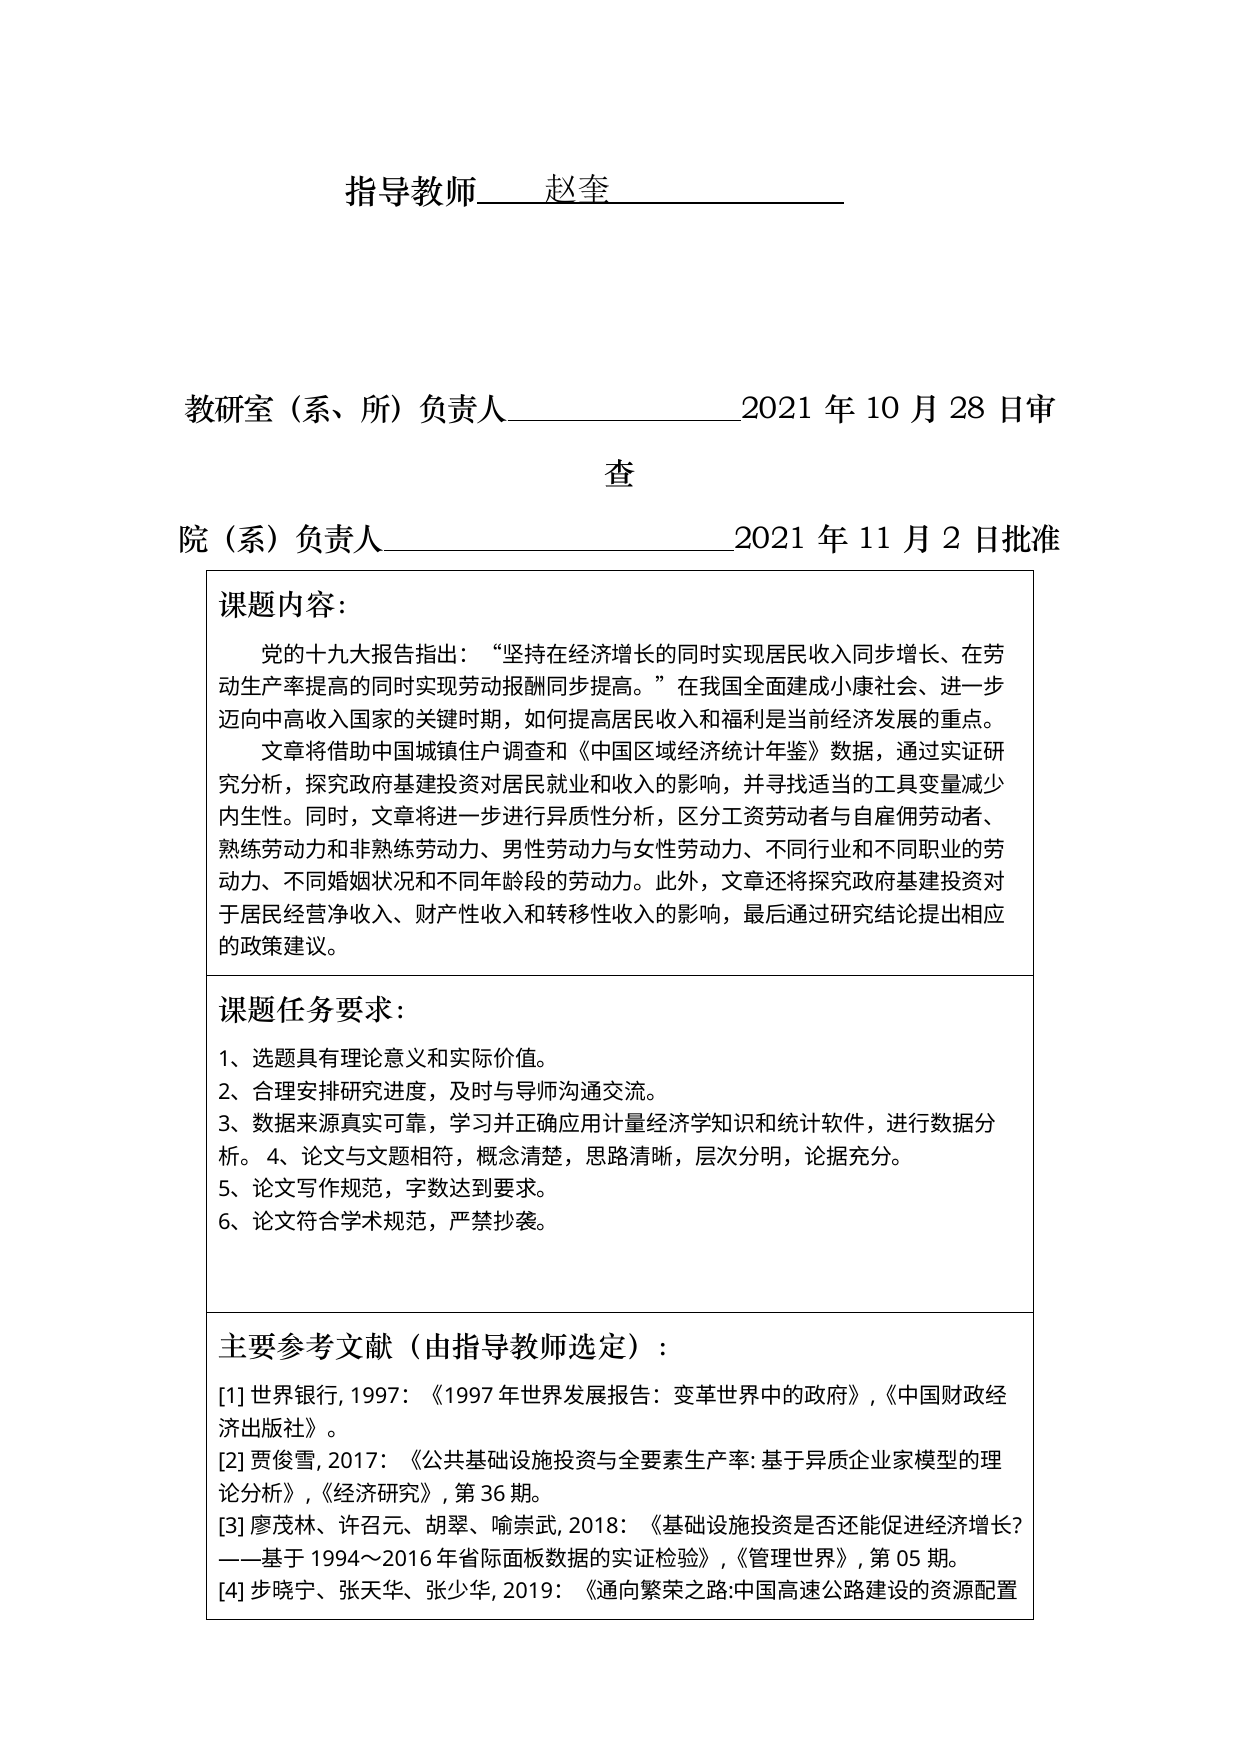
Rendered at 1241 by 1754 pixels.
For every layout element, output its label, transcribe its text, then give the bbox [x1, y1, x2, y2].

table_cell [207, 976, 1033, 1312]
text 院（系）负责人 2021 年 11 月 2 日批准 [177, 505, 1063, 570]
text 指导教师 赵奎 [177, 157, 1063, 222]
text 教研室（系、所）负责人 2021 年 10 月 28 日审查 [177, 375, 1063, 505]
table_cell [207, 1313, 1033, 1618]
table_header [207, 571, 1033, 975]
